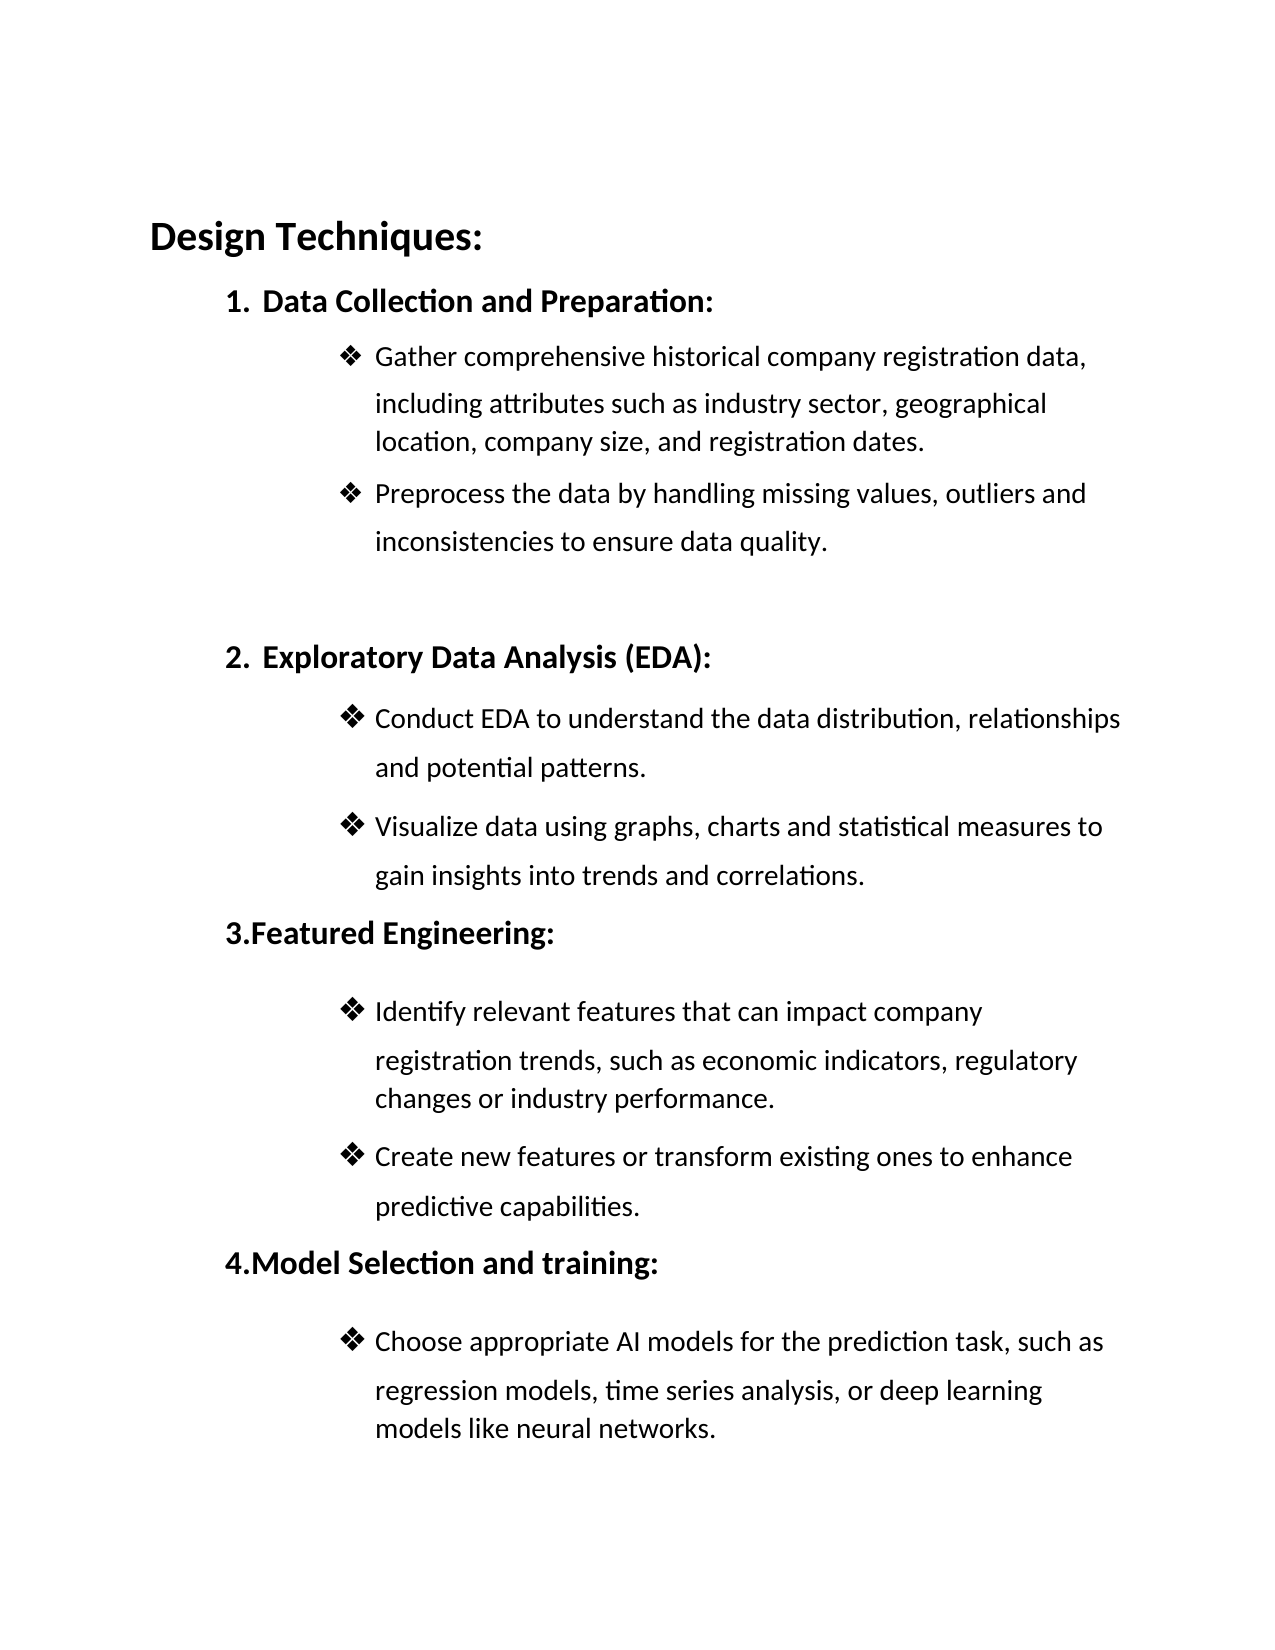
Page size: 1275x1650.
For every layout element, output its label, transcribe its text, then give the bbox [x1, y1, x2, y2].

list Identify relevant features that can impact company registration trends, such as economic indicators, regulatory changes or industry performance. [337, 972, 1125, 1115]
list Create new features or transform existing ones to enhance predictive capabilities. [337, 1117, 1125, 1223]
text 3.Featured Engineering: [225, 912, 1125, 952]
list Visualize data using graphs, charts and statistical measures to gain insights into trends and correlations. [337, 787, 1125, 893]
list Choose appropriate AI models for the prediction task, such as regression models, time series analysis, or deep learning models like neural networks. [337, 1302, 1125, 1446]
list Exploratory Data Analysis (EDA): [225, 636, 1125, 676]
text 4.Model Selection and training: [225, 1242, 1125, 1283]
list Data Collection and Preparation: [225, 280, 1125, 321]
list Conduct EDA to understand the data distribution, relationships and potential patterns. [337, 679, 1125, 785]
text Design Techniques: [150, 210, 1125, 261]
list Gather comprehensive historical company registration data, including attributes such as industry sector, geographical location, company size, and registration dates. [337, 323, 1125, 459]
list Preprocess the data by handling missing values, outliers and inconsistencies to ensure data quality. [337, 461, 1125, 558]
